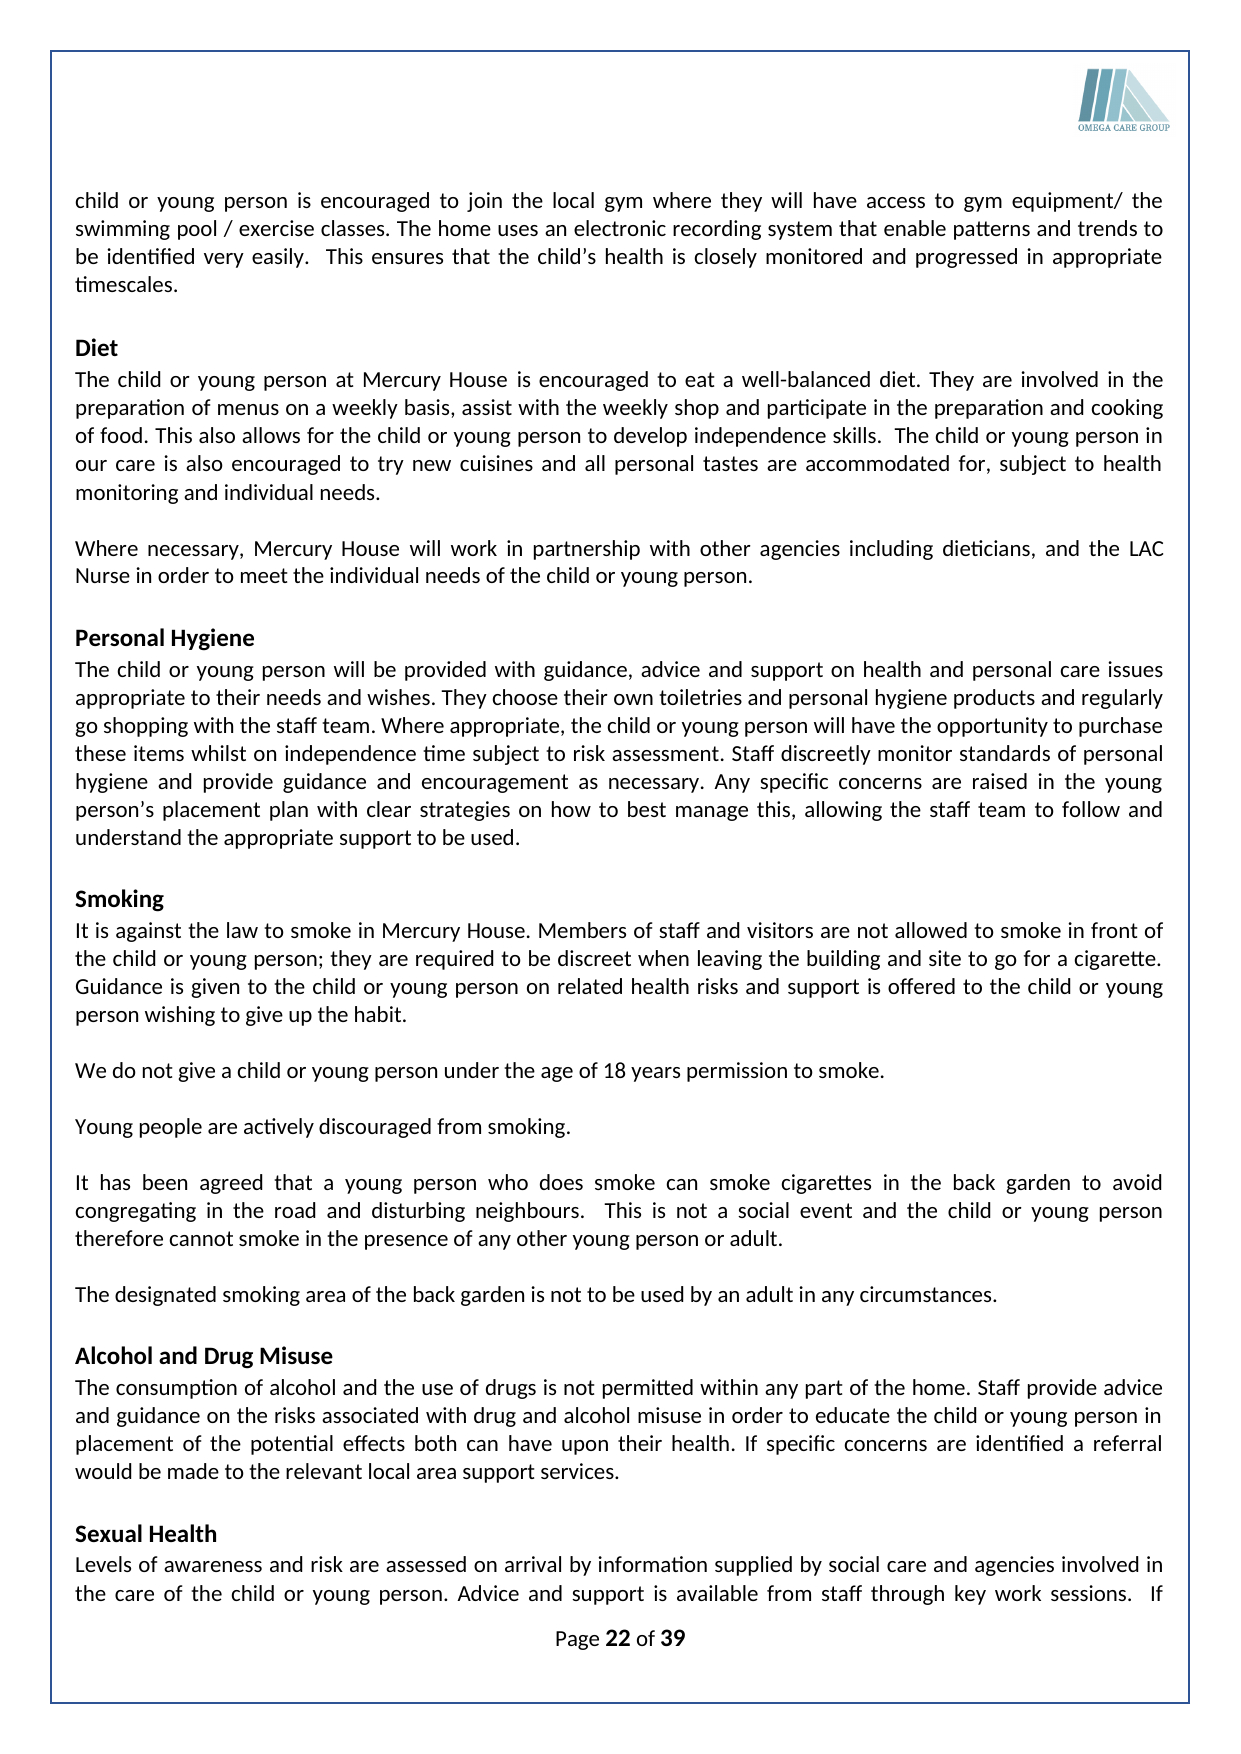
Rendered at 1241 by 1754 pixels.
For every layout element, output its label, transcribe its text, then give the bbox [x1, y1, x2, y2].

text The consumption of alcohol and the use of drugs is not permitted within any part of the home. Staff provide advice and guidance on the risks associated with drug and alcohol misuse in order to educate the child or young person in placement of the potential effects both can have upon their health. If specific concerns are identified a referral would be made to the relevant local area support services. [75, 1373, 1165, 1486]
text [75, 1551, 1165, 1607]
text The child or young person will be provided with guidance, advice and support on health and personal care issues appropriate to their needs and wishes. They choose their own toiletries and personal hygiene products and regularly go shopping with the staff team. Where appropriate, the child or young person will have the opportunity to purchase these items whilst on independence time subject to risk assessment. Staff discreetly monitor standards of personal hygiene and provide guidance and encouragement as necessary. Any specific concerns are raised in the young person’s placement plan with clear strategies on how to best manage this, allowing the staff team to follow and understand the appropriate support to be used. [75, 655, 1165, 851]
text It is against the law to smoke in Mercury House. Members of staff and visitors are not allowed to smoke in front of the child or young person; they are required to be discreet when leaving the building and site to go for a cigarette. Guidance is given to the child or young person on related health risks and support is offered to the child or young person wishing to give up the habit. [75, 916, 1165, 1028]
subtitle Diet [75, 333, 1165, 363]
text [75, 186, 1165, 298]
text Where necessary, Mercury House will work in partnership with other agencies including dieticians, and the LAC Nurse in order to meet the individual needs of the child or young person. [75, 534, 1165, 590]
text It has been agreed that a young person who does smoke can smoke cigarettes in the back garden to avoid congregating in the road and disturbing neighbours. This is not a social event and the child or young person therefore cannot smoke in the presence of any other young person or adult. [75, 1168, 1165, 1252]
text We do not give a child or young person under the age of 18 years permission to smoke. [75, 1056, 1165, 1084]
subtitle Alcohol and Drug Misuse [75, 1341, 1165, 1371]
text The designated smoking area of the back garden is not to be used by an adult in any circumstances. [75, 1280, 1165, 1308]
subtitle Sexual Health [75, 1518, 1165, 1548]
picture [1073, 63, 1176, 137]
text The child or young person at Mercury House is encouraged to eat a well-balanced diet. They are involved in the preparation of menus on a weekly basis, assist with the weekly shop and participate in the preparation and cooking of food. This also allows for the child or young person to develop independence skills. The child or young person in our care is also encouraged to try new cuisines and all personal tastes are accommodated for, subject to health monitoring and individual needs. [75, 366, 1165, 506]
subtitle Smoking [75, 883, 1165, 914]
text Young people are actively discouraged from smoking. [75, 1112, 1165, 1140]
subtitle Personal Hygiene [75, 622, 1165, 652]
